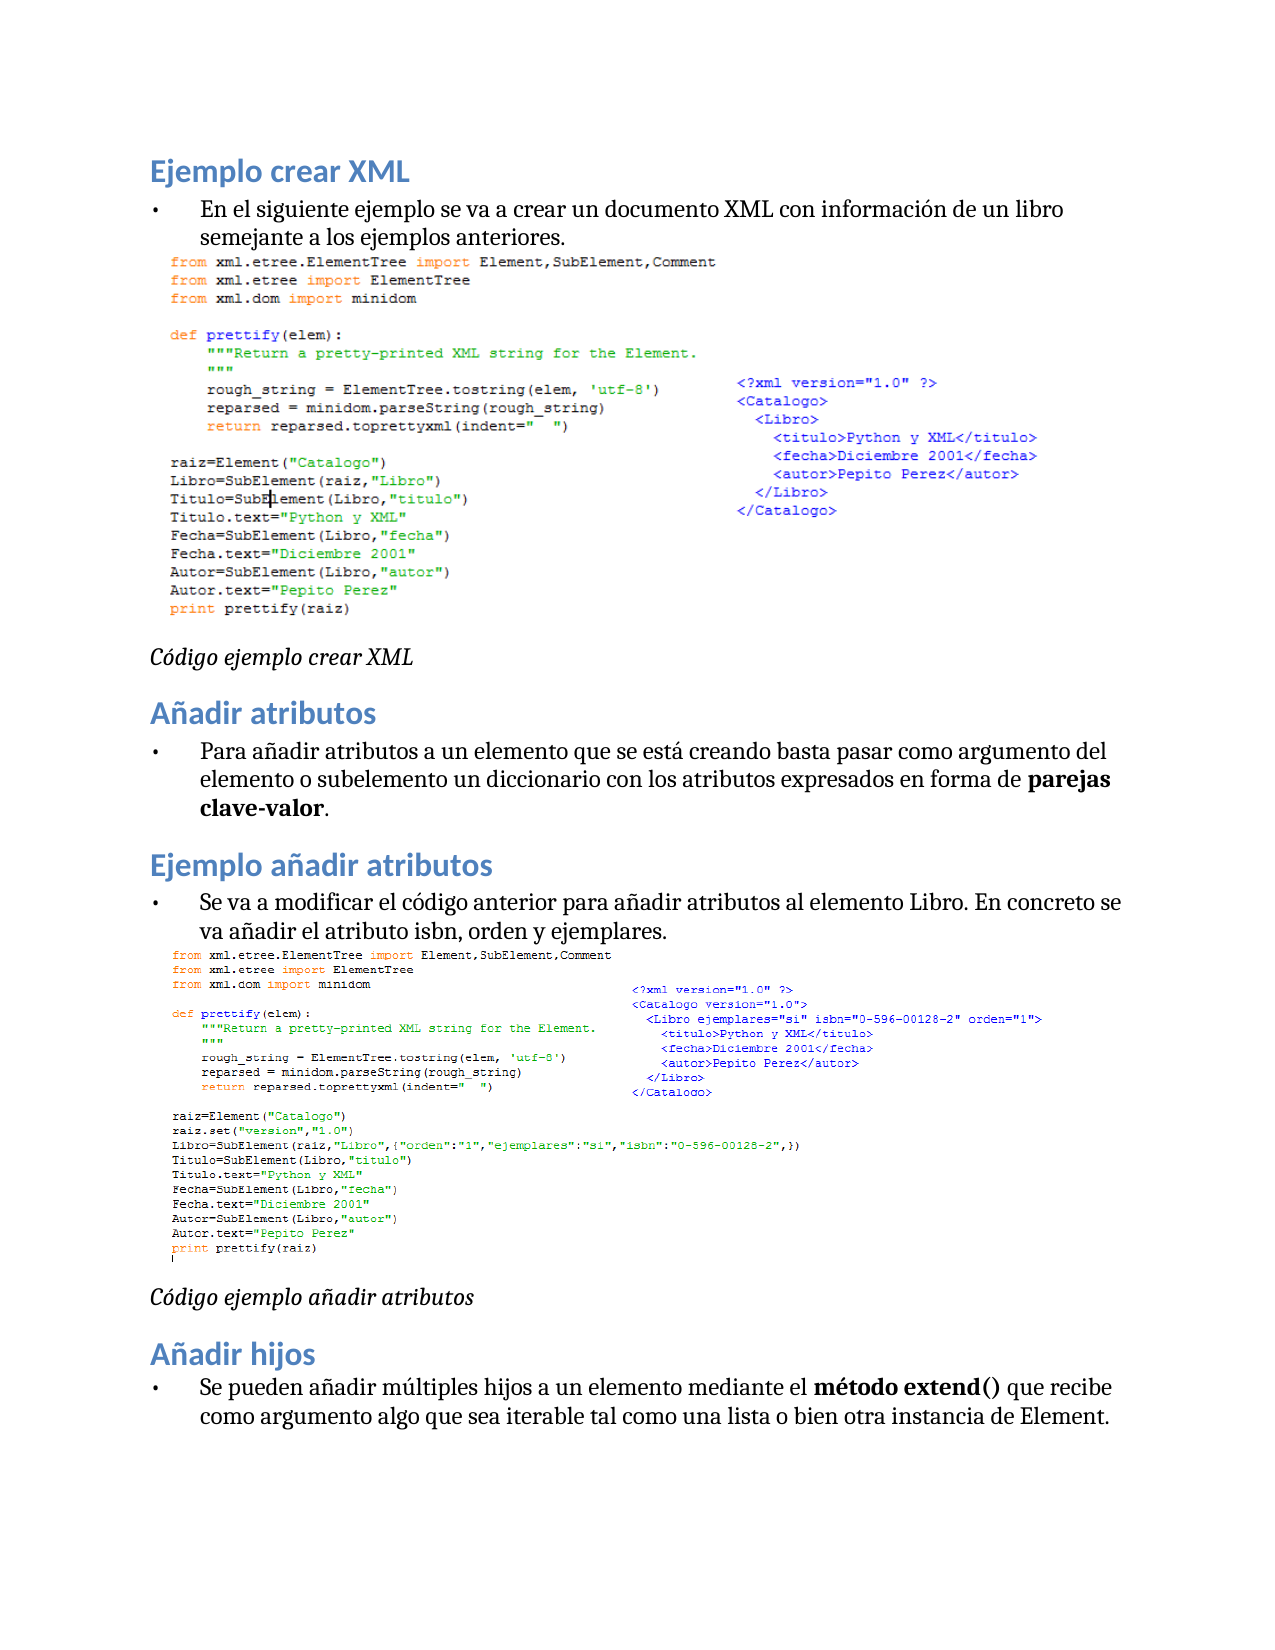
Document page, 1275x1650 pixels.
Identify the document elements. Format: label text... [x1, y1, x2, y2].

text Código ejemplo añadir atributos [150, 1283, 1125, 1312]
text Código ejemplo crear XML [150, 642, 1125, 671]
subtitle Añadir atributos [150, 692, 1125, 733]
picture [168, 949, 1044, 1262]
subtitle Ejemplo crear XML [150, 150, 1125, 191]
list Para añadir atributos a un elemento que se está creando basta pasar como argumento del elemento o subelemento un diccionario con los atributos expresados en forma de parejas clave-valor. [150, 737, 1125, 823]
list Se va a modificar el código anterior para añadir atributos al elemento Libro. En concreto se va añadir el atributo isbn, orden y ejemplares. [150, 888, 1125, 946]
picture [168, 255, 1044, 622]
subtitle Ejemplo añadir atributos [150, 844, 1125, 884]
subtitle Añadir hijos [150, 1332, 1125, 1373]
list Se pueden añadir múltiples hijos a un elemento mediante el método extend() que recibe como argumento algo que sea iterable tal como una lista o bien otra instancia de Element. [150, 1373, 1125, 1431]
list En el siguiente ejemplo se va a crear un documento XML con información de un libro semejante a los ejemplos anteriores. [150, 194, 1125, 252]
